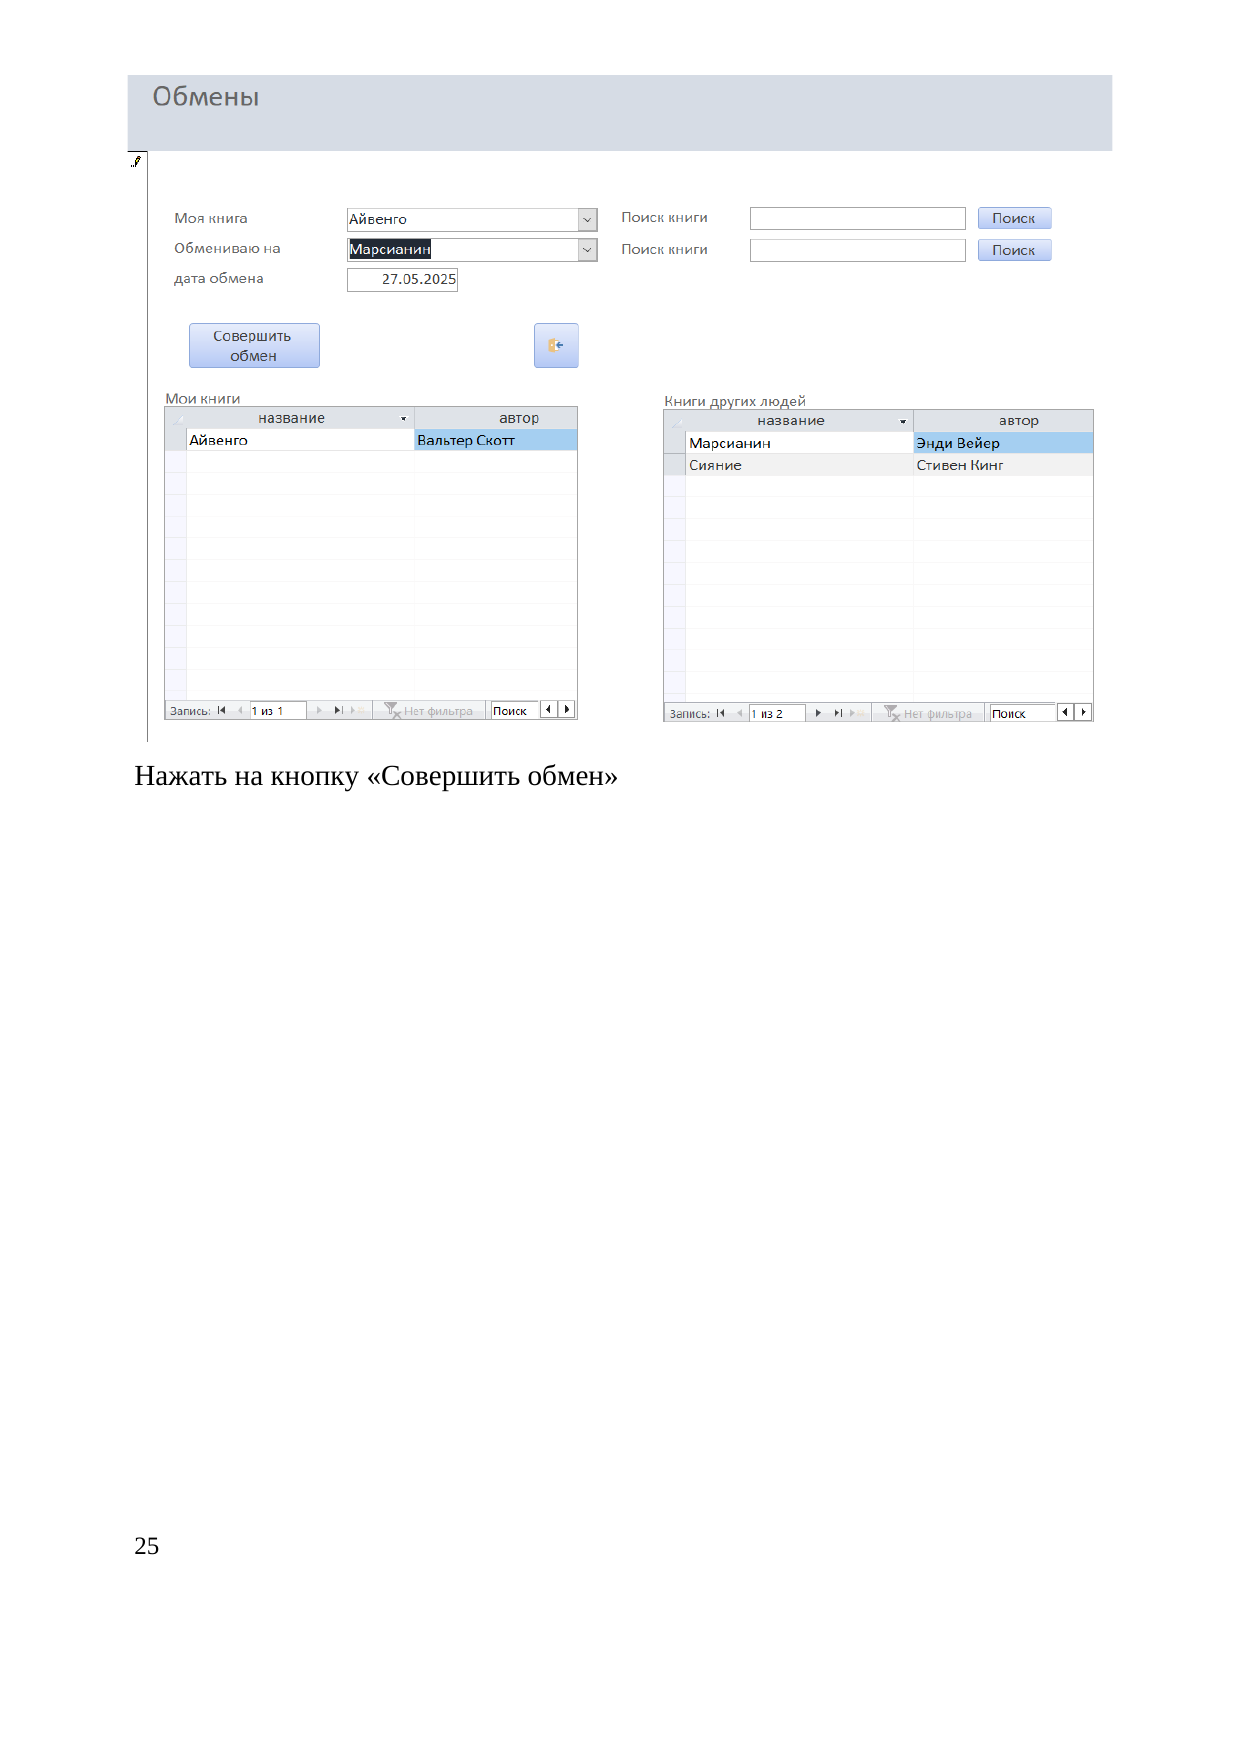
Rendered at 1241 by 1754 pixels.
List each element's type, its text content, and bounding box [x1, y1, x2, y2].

picture [127, 75, 1113, 742]
